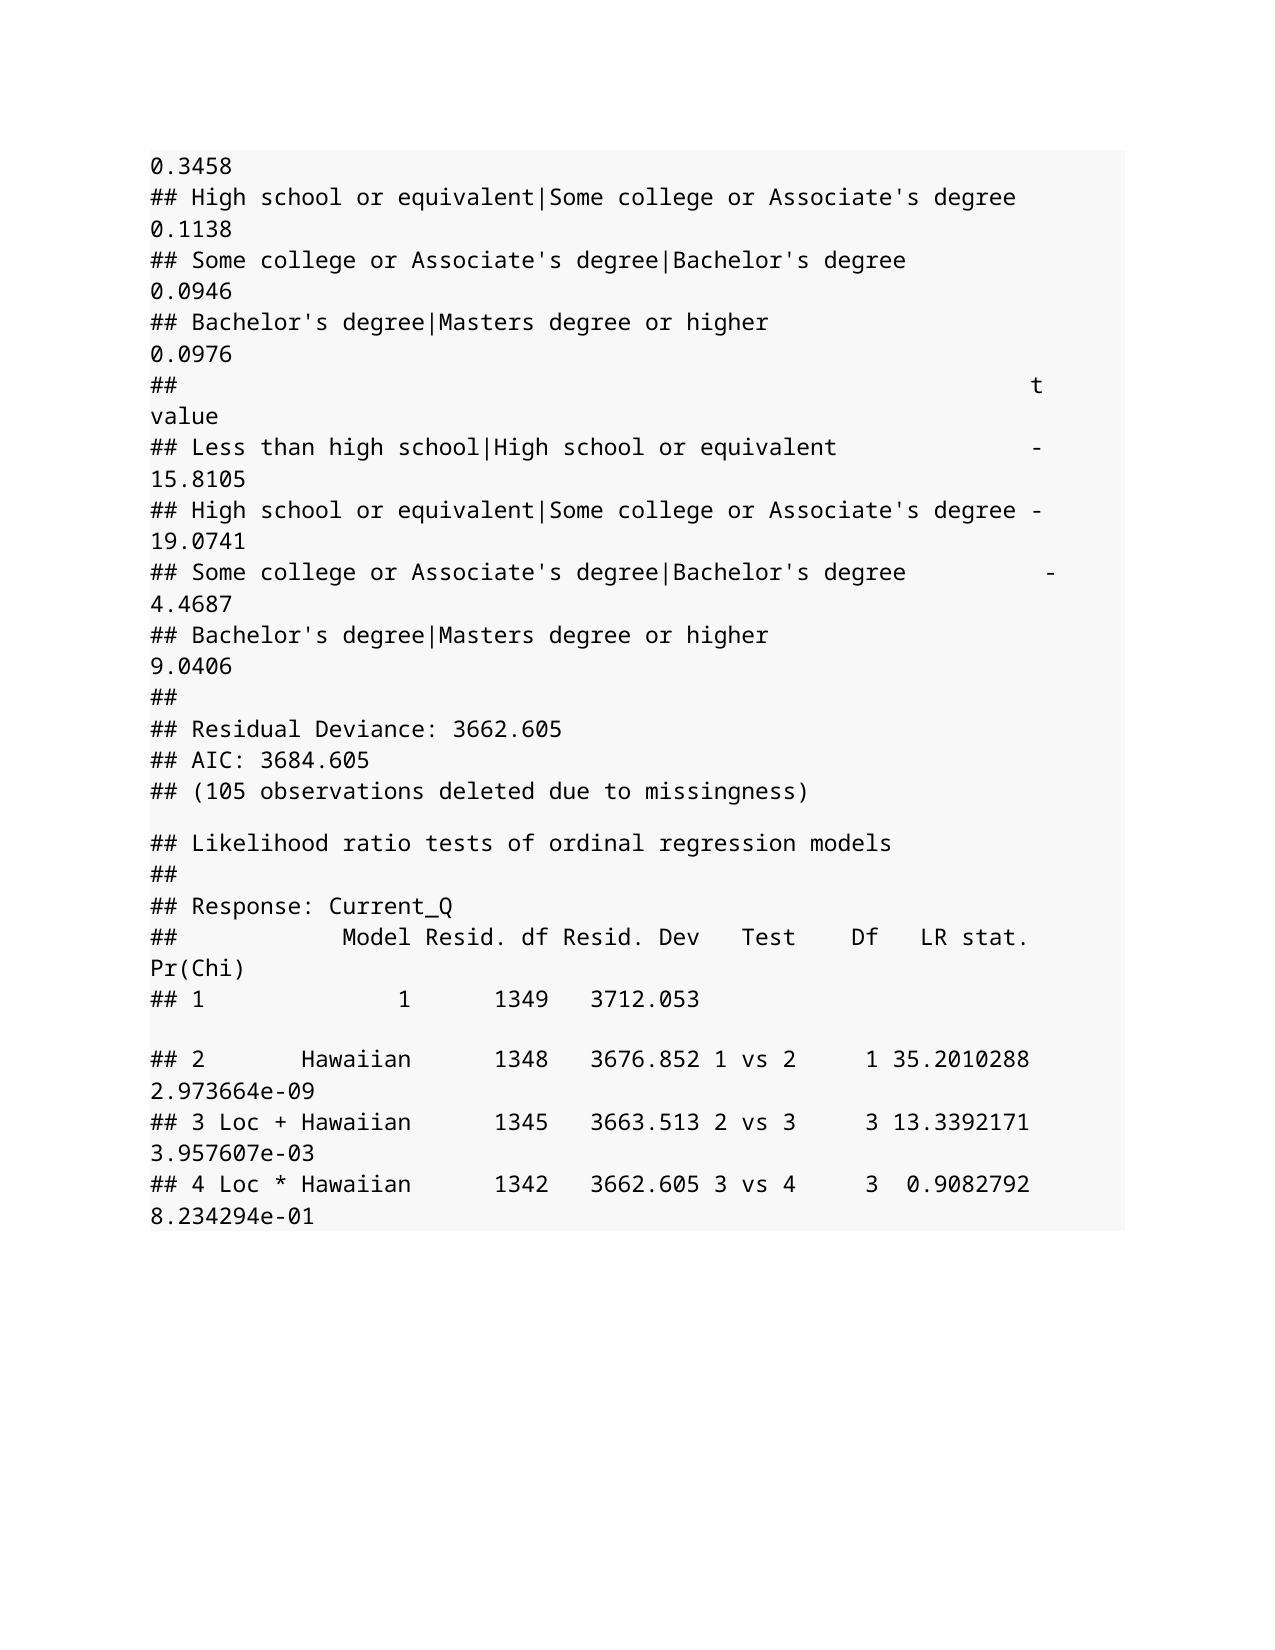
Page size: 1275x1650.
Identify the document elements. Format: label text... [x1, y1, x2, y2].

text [150, 150, 1125, 806]
text ## Likelihood ratio tests of ordinal regression models ## ## Response: Current_Q ## Model Resid. df Resid. Dev Test Df LR stat. Pr(Chi) ## 1 1 1349 3712.053 ## 2 Hawaiian 1348 3676.852 1 vs 2 1 35.2010288 2.973664e-09 ## 3 Loc + Hawaiian 1345 3663.513 2 vs 3 3 13.3392171 3.957607e-03 ## 4 Loc * Hawaiian 1342 3662.605 3 vs 4 3 0.9082792 8.234294e-01 [150, 827, 1125, 1231]
